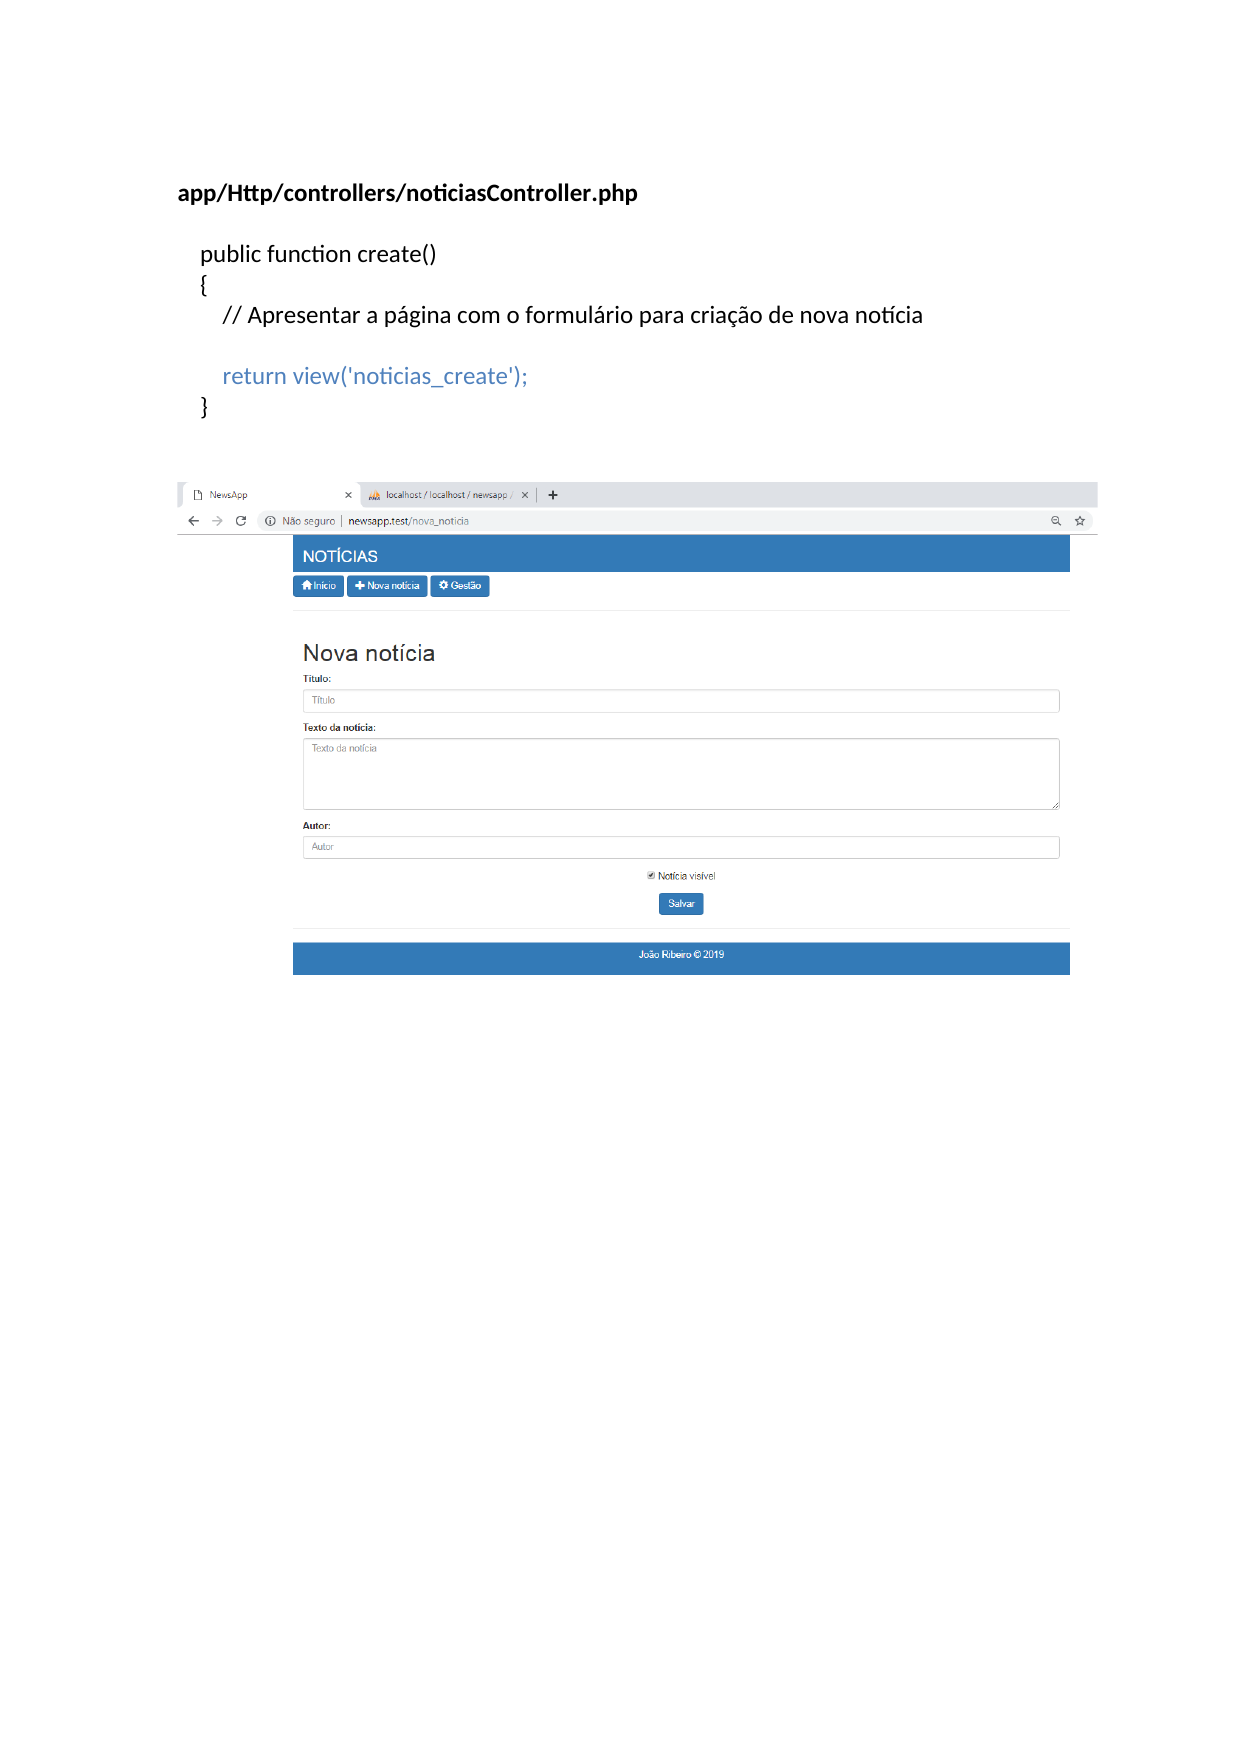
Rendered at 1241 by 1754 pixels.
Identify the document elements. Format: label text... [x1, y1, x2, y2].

text public function create() [177, 238, 1122, 269]
text } [177, 391, 1122, 421]
text app/Http/controllers/noticiasController.php [177, 177, 1122, 208]
picture [177, 482, 1098, 979]
text return view('noticias_create'); [177, 360, 1122, 391]
text { [177, 269, 1122, 299]
text // Apresentar a página com o formulário para criação de nova notícia [177, 299, 1122, 330]
